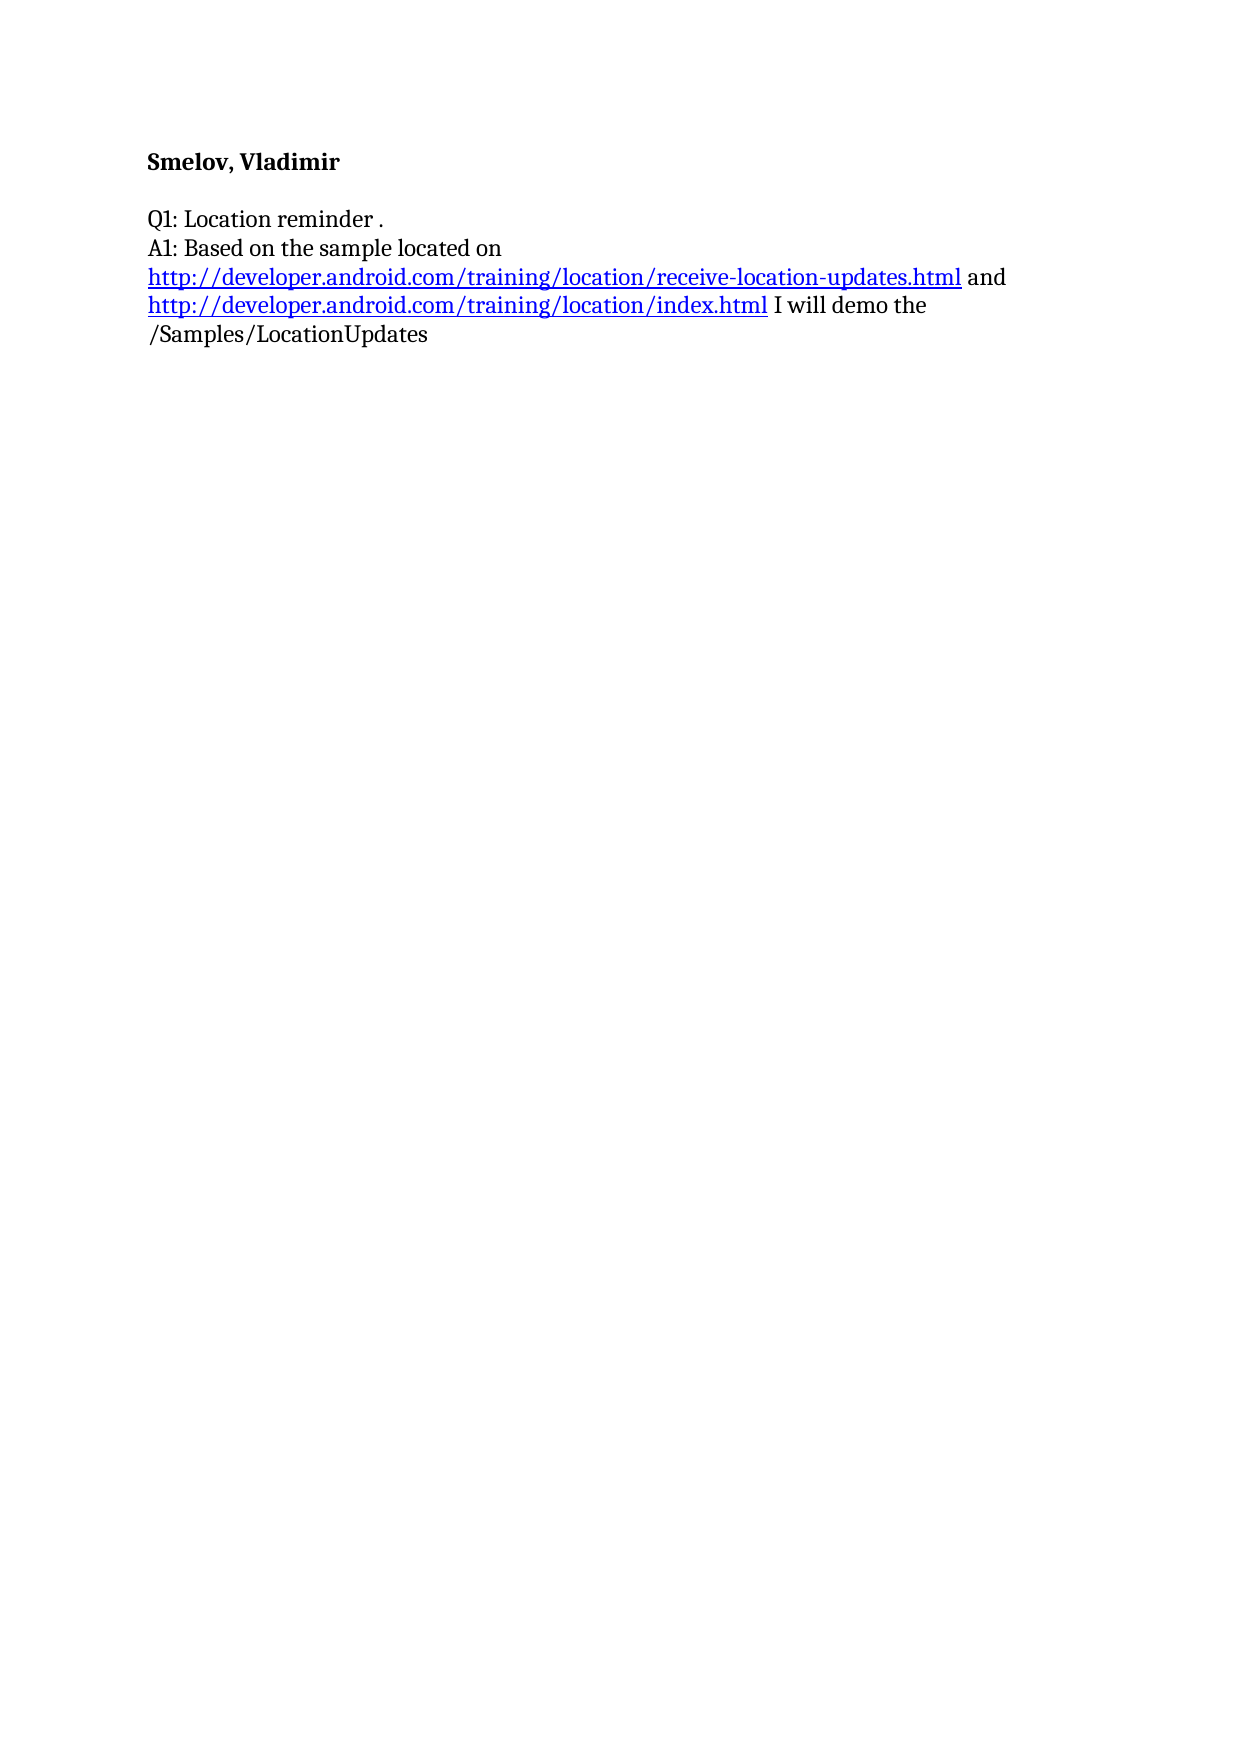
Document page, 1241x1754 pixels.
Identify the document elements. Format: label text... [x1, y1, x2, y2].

text Q1: Location reminder . [148, 205, 1093, 234]
text A1: Based on the sample located on http://developer.android.com/training/location/receive-location-updates.html and http://developer.android.com/training/location/index.html I will demo the /Samples/LocationUpdates [148, 234, 1093, 349]
text Smelov, Vladimir [148, 148, 1093, 176]
